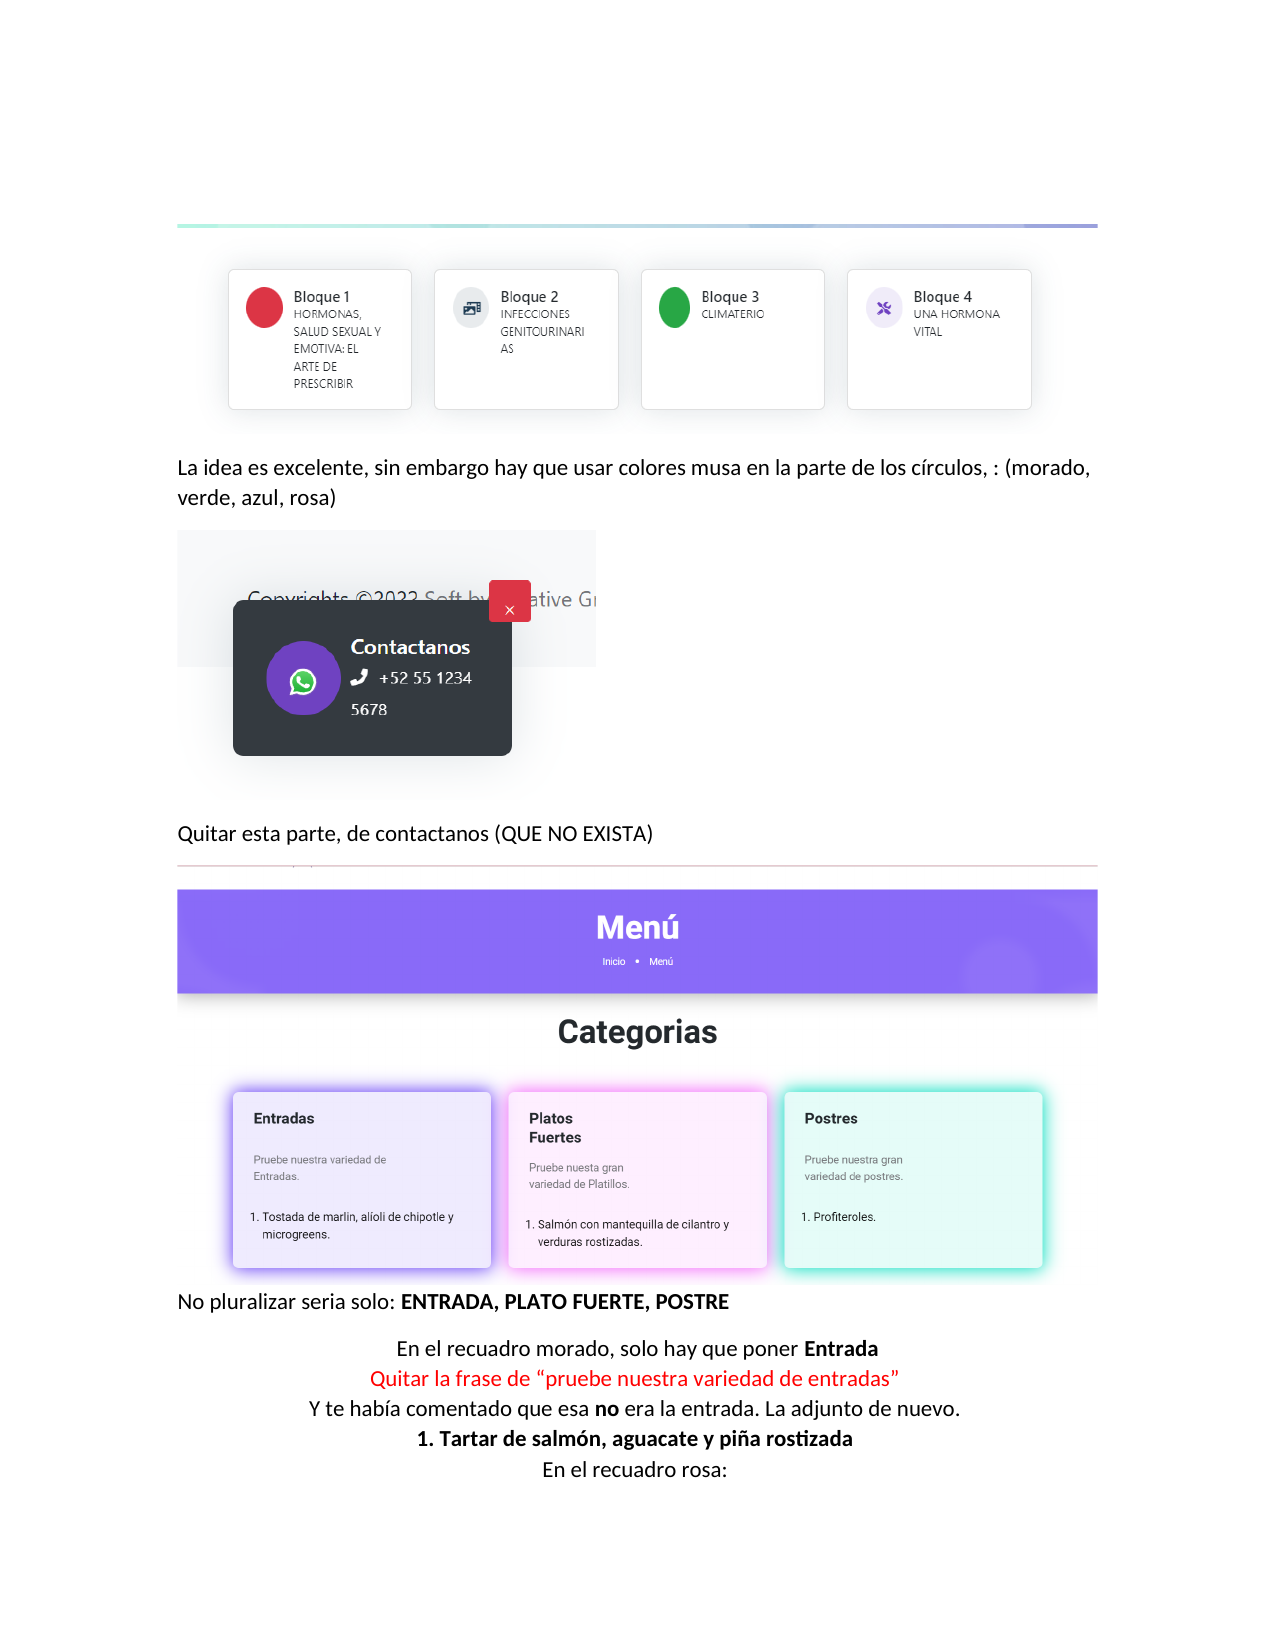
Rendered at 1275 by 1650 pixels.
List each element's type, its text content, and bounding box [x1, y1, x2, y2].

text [177, 1334, 1098, 1483]
text La idea es excelente, sin embargo hay que usar colores musa en la parte de los círculos, : (morado, verde, azul, rosa) [177, 453, 1098, 511]
picture [177, 530, 596, 800]
text No pluralizar seria solo: ENTRADA, PLATO FUERTE, POSTRE [177, 1285, 1098, 1315]
picture [177, 865, 1098, 1285]
picture [177, 224, 1098, 434]
text Quitar esta parte, de contactanos (QUE NO EXISTA) [177, 819, 1098, 847]
